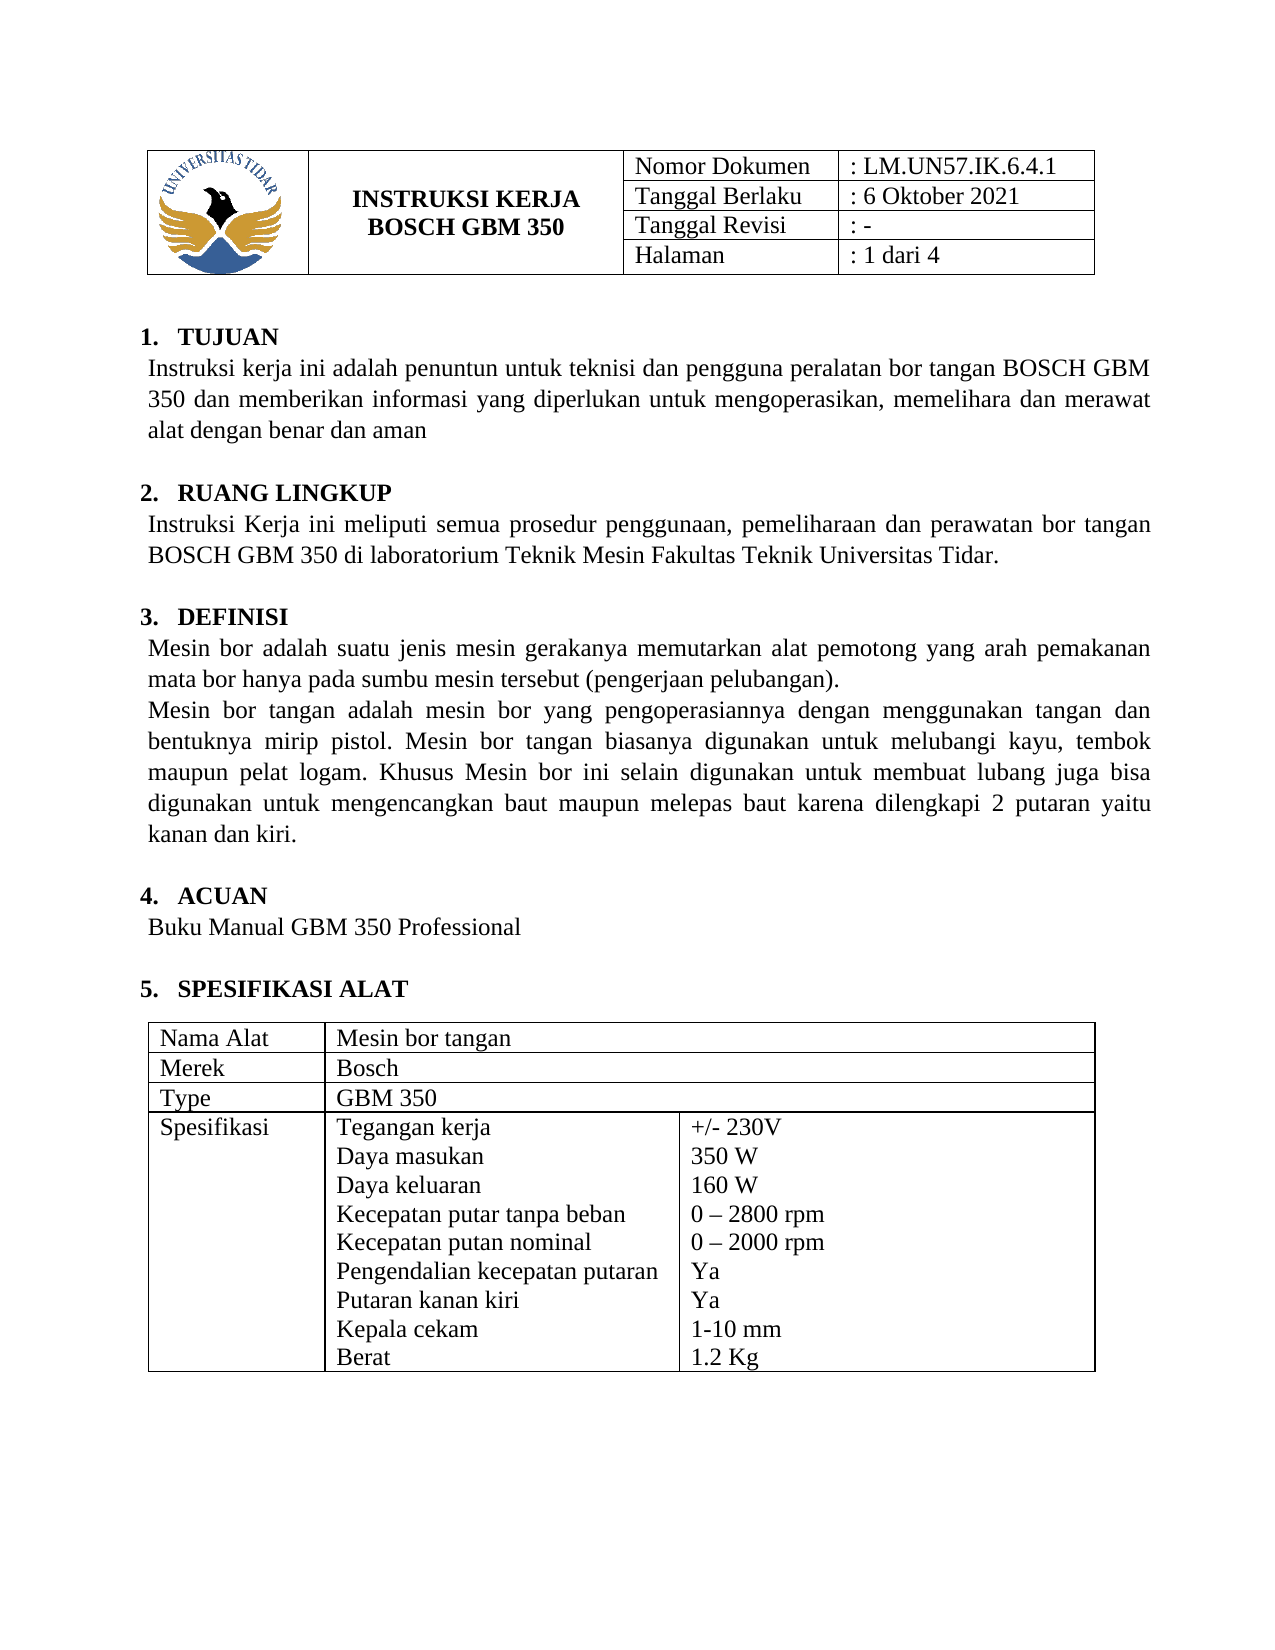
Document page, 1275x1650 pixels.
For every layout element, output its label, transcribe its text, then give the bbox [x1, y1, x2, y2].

list Instruksi Kerja ini meliputi semua prosedur penggunaan, pemeliharaan dan perawatan bor tangan BOSCH GBM 350 di laboratorium Teknik Mesin Fakultas Teknik Universitas Tidar. [148, 509, 1152, 568]
table_cell +/- 230V 350 W 160 W 0 – 2800 rpm 0 – 2000 rpm Ya Ya 1-10 mm 1.2 Kg [680, 1113, 1094, 1371]
table_cell Tanggal Berlaku [624, 181, 838, 209]
table_cell : 6 Oktober 2021 [839, 181, 1094, 209]
list Mesin bor tangan adalah mesin bor yang pengoperasiannya dengan menggunakan tangan dan bentuknya mirip pistol. Mesin bor tangan biasanya digunakan untuk melubangi kayu, tembok maupun pelat logam. Khusus Mesin bor ini selain digunakan untuk membuat lubang juga bisa digunakan untuk mengencangkan baut maupun melepas baut karena dilengkapi 2 putaran yaitu kanan dan kiri. [148, 695, 1152, 848]
table_cell Nomor Dokumen [624, 151, 838, 180]
table_cell : LM.UN57.IK.6.4.1 [839, 151, 1094, 180]
list RUANG LINGKUP [140, 478, 1152, 506]
table_cell Bosch [326, 1053, 1094, 1082]
table_cell INSTRUKSI KERJA BOSCH GBM 350 [309, 151, 623, 274]
table_cell Spesifikasi [149, 1113, 324, 1371]
table_cell Tegangan kerja Daya masukan Daya keluaran Kecepatan putar tanpa beban Kecepatan putan nominal Pengendalian kecepatan putaran Putaran kanan kiri Kepala cekam Berat [326, 1113, 679, 1371]
list Mesin bor adalah suatu jenis mesin gerakanya memutarkan alat pemotong yang arah pemakanan mata bor hanya pada sumbu mesin tersebut (pengerjaan pelubangan). [148, 633, 1152, 693]
table_cell Type [149, 1083, 324, 1111]
table_header Mesin bor tangan [326, 1023, 1094, 1052]
table_cell Halaman [624, 240, 838, 274]
table_cell : 1 dari 4 [839, 240, 1094, 274]
table_cell [282, 151, 308, 274]
table_cell Tanggal Revisi [624, 211, 838, 239]
list TUJUAN [140, 322, 1152, 351]
table_cell : - [839, 211, 1094, 239]
list Buku Manual GBM 350 Professional [148, 912, 1152, 941]
table_cell [148, 151, 158, 274]
list Instruksi kerja ini adalah penuntun untuk teknisi dan pengguna peralatan bor tangan BOSCH GBM 350 dan memberikan informasi yang diperlukan untuk mengoperasikan, memelihara dan merawat alat dengan benar dan aman [148, 353, 1152, 444]
picture [158, 151, 282, 274]
list DEFINISI [140, 602, 1152, 631]
table_header Nama Alat [149, 1023, 324, 1052]
table_cell GBM 350 [326, 1083, 1094, 1111]
list SPESIFIKASI ALAT [140, 974, 1152, 1003]
list ACUAN [140, 881, 1152, 910]
table_cell Merek [149, 1053, 324, 1082]
